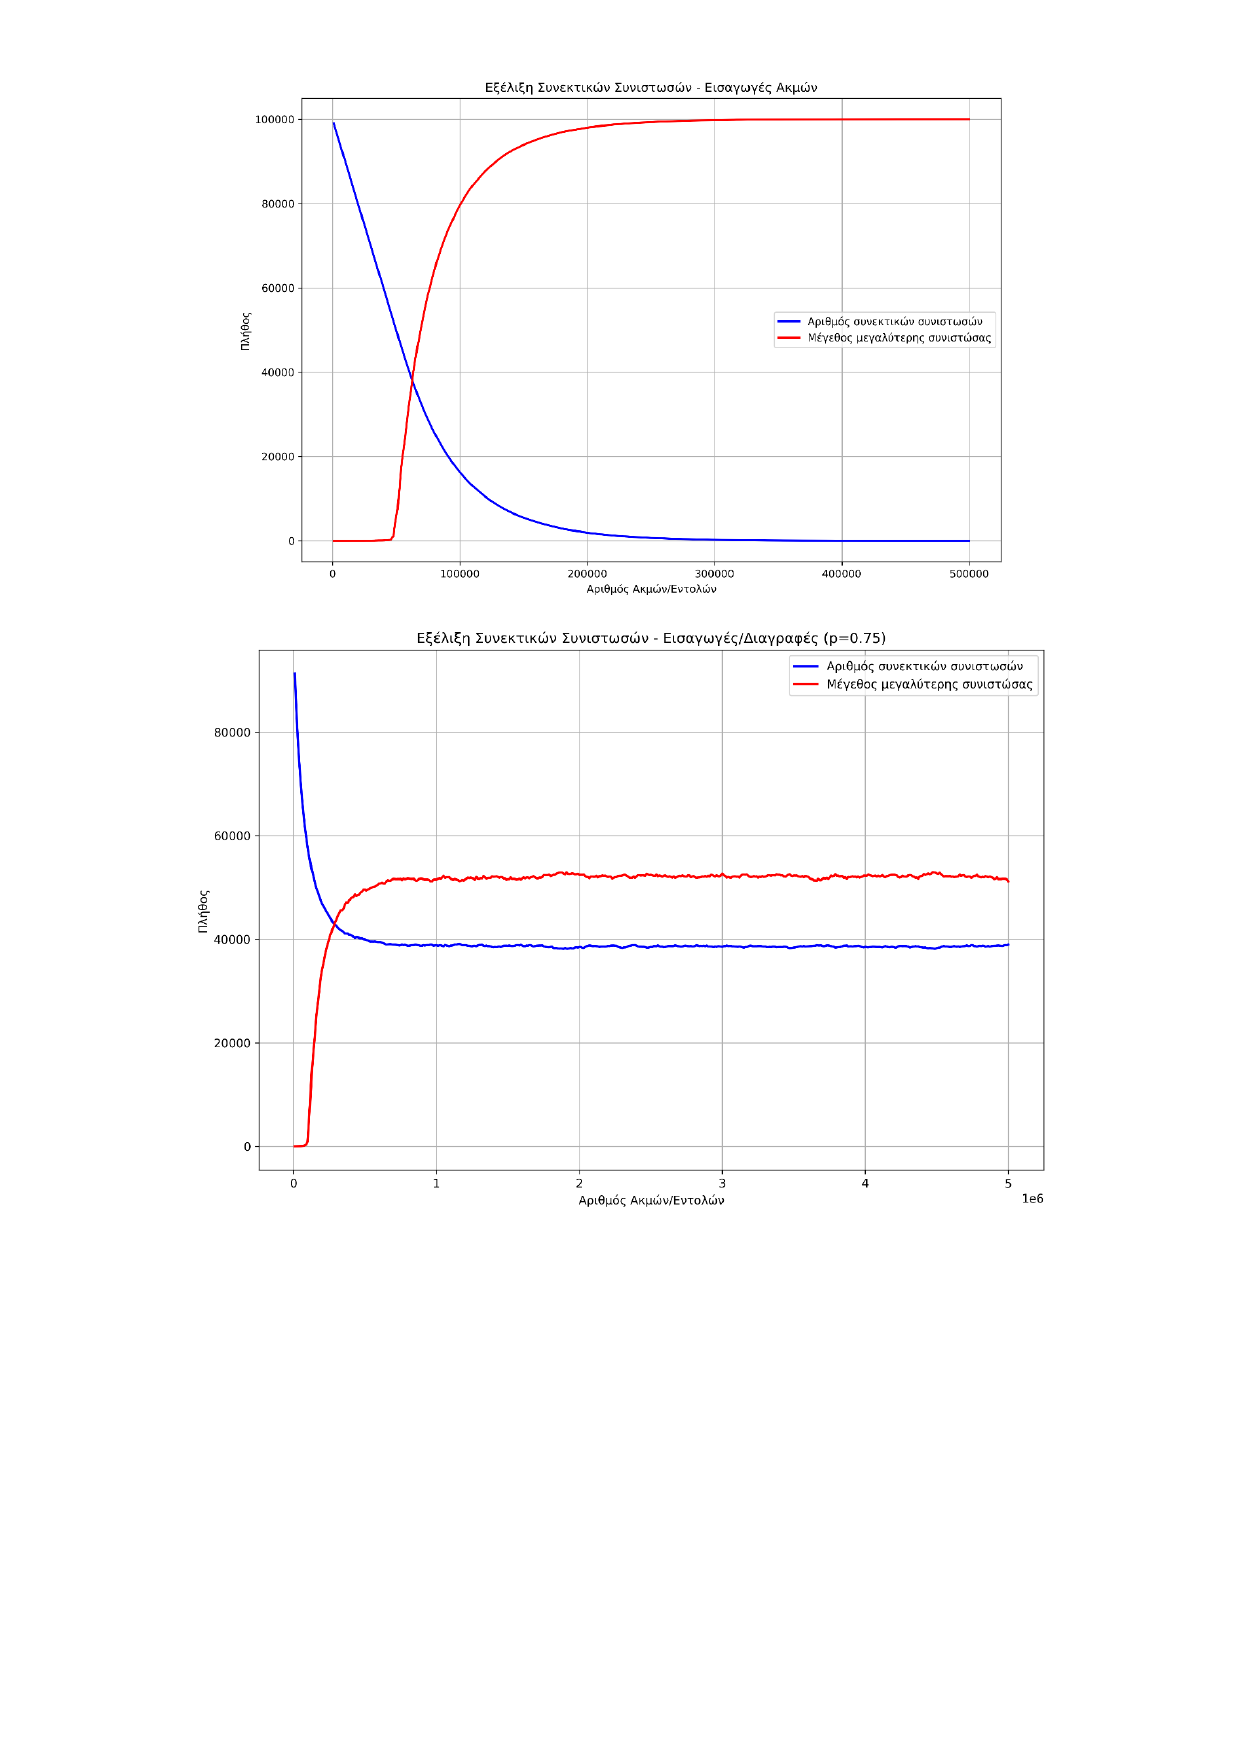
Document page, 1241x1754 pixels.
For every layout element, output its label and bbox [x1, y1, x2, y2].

picture [232, 75, 1008, 602]
picture [188, 623, 1052, 1215]
